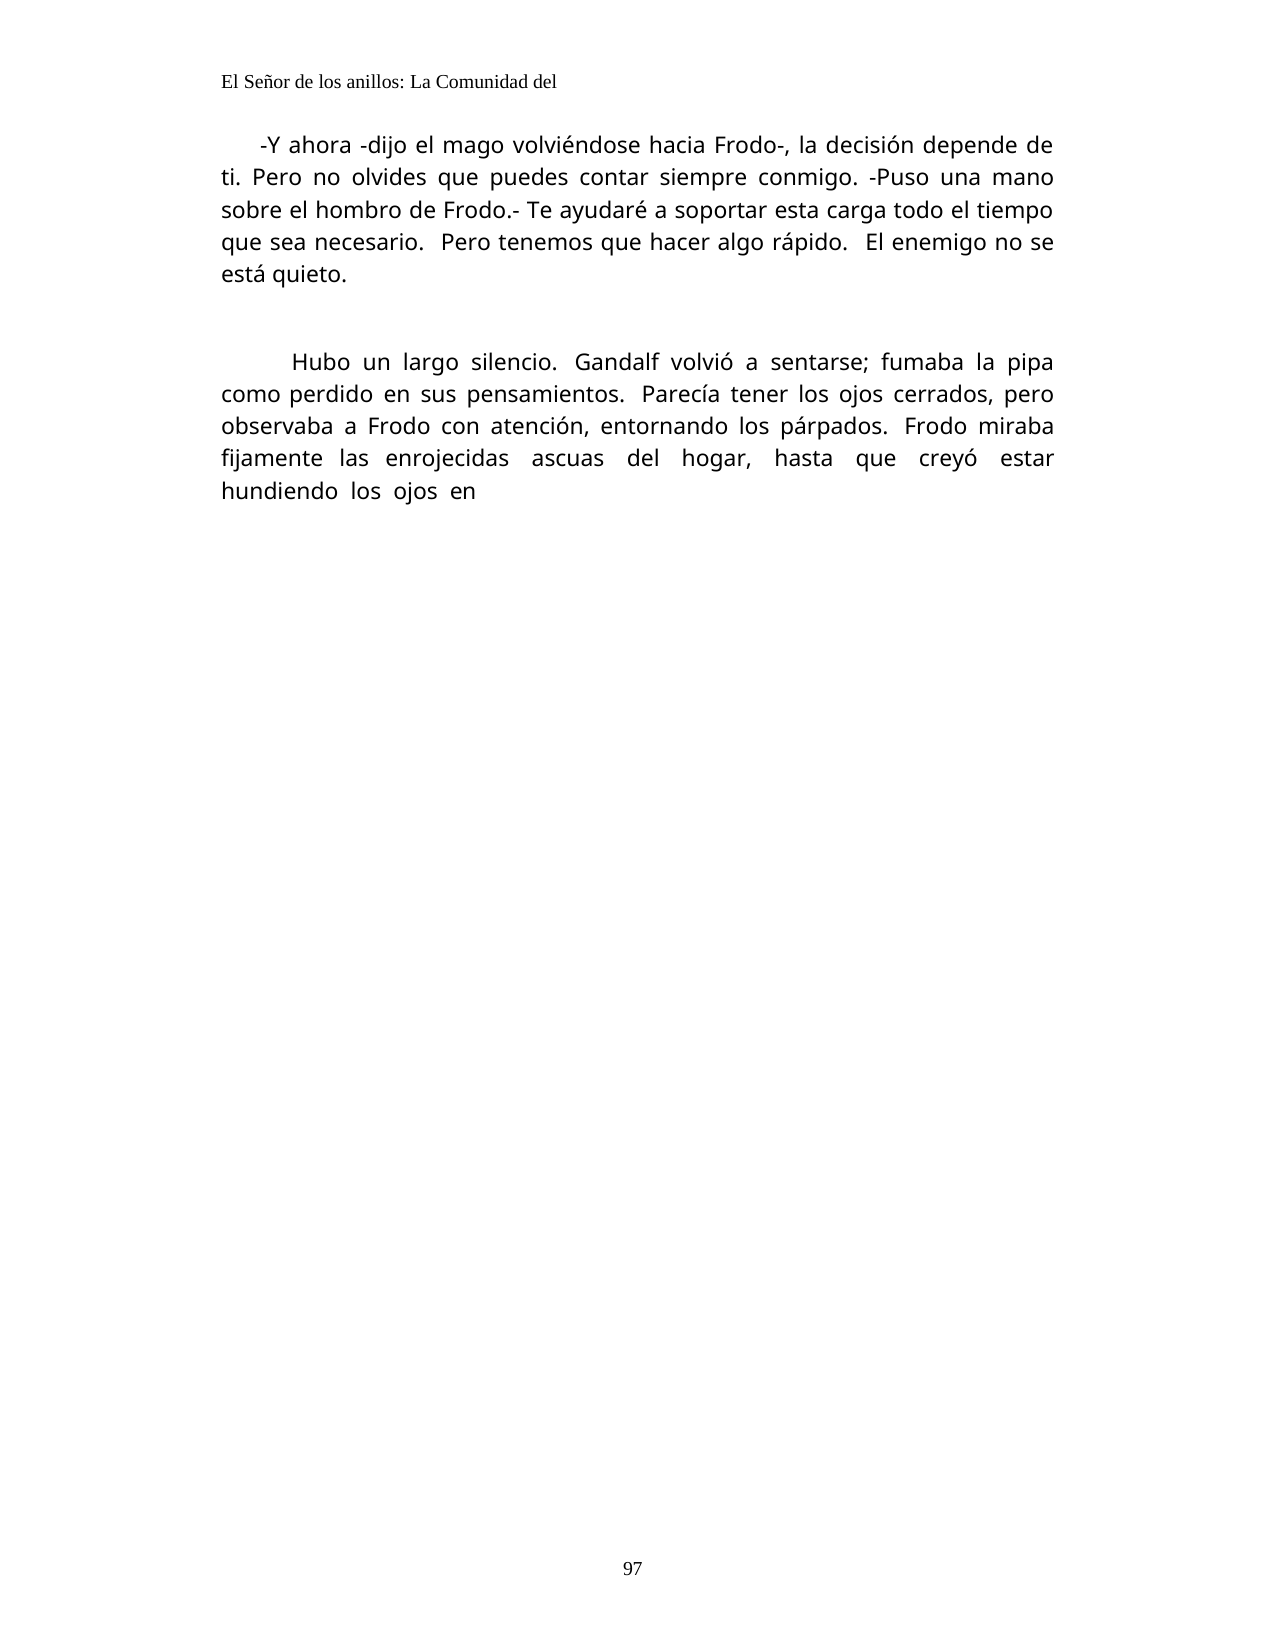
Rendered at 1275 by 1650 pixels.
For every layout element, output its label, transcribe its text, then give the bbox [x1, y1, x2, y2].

text Hubo un largo silencio. Gandalf volvió a sentarse; fumaba la pipa como perdido en sus pensamientos. Parecía tener los ojos cerrados, pero observaba a Frodo con atención, entornando los párpados. Frodo miraba fijamente las enrojecidas ascuas del hogar, hasta que creyó estar hundiendo los ojos en [221, 346, 1055, 506]
text -Y ahora -dijo el mago volviéndose hacia Frodo-, la decisión depende de ti. Pero no olvides que puedes contar siempre conmigo. -Puso una mano sobre el hombro de Frodo.- Te ayudaré a soportar esta carga todo el tiempo que sea necesario. Pero tenemos que hacer algo rápido. El enemigo no se está quieto. [221, 129, 1055, 289]
